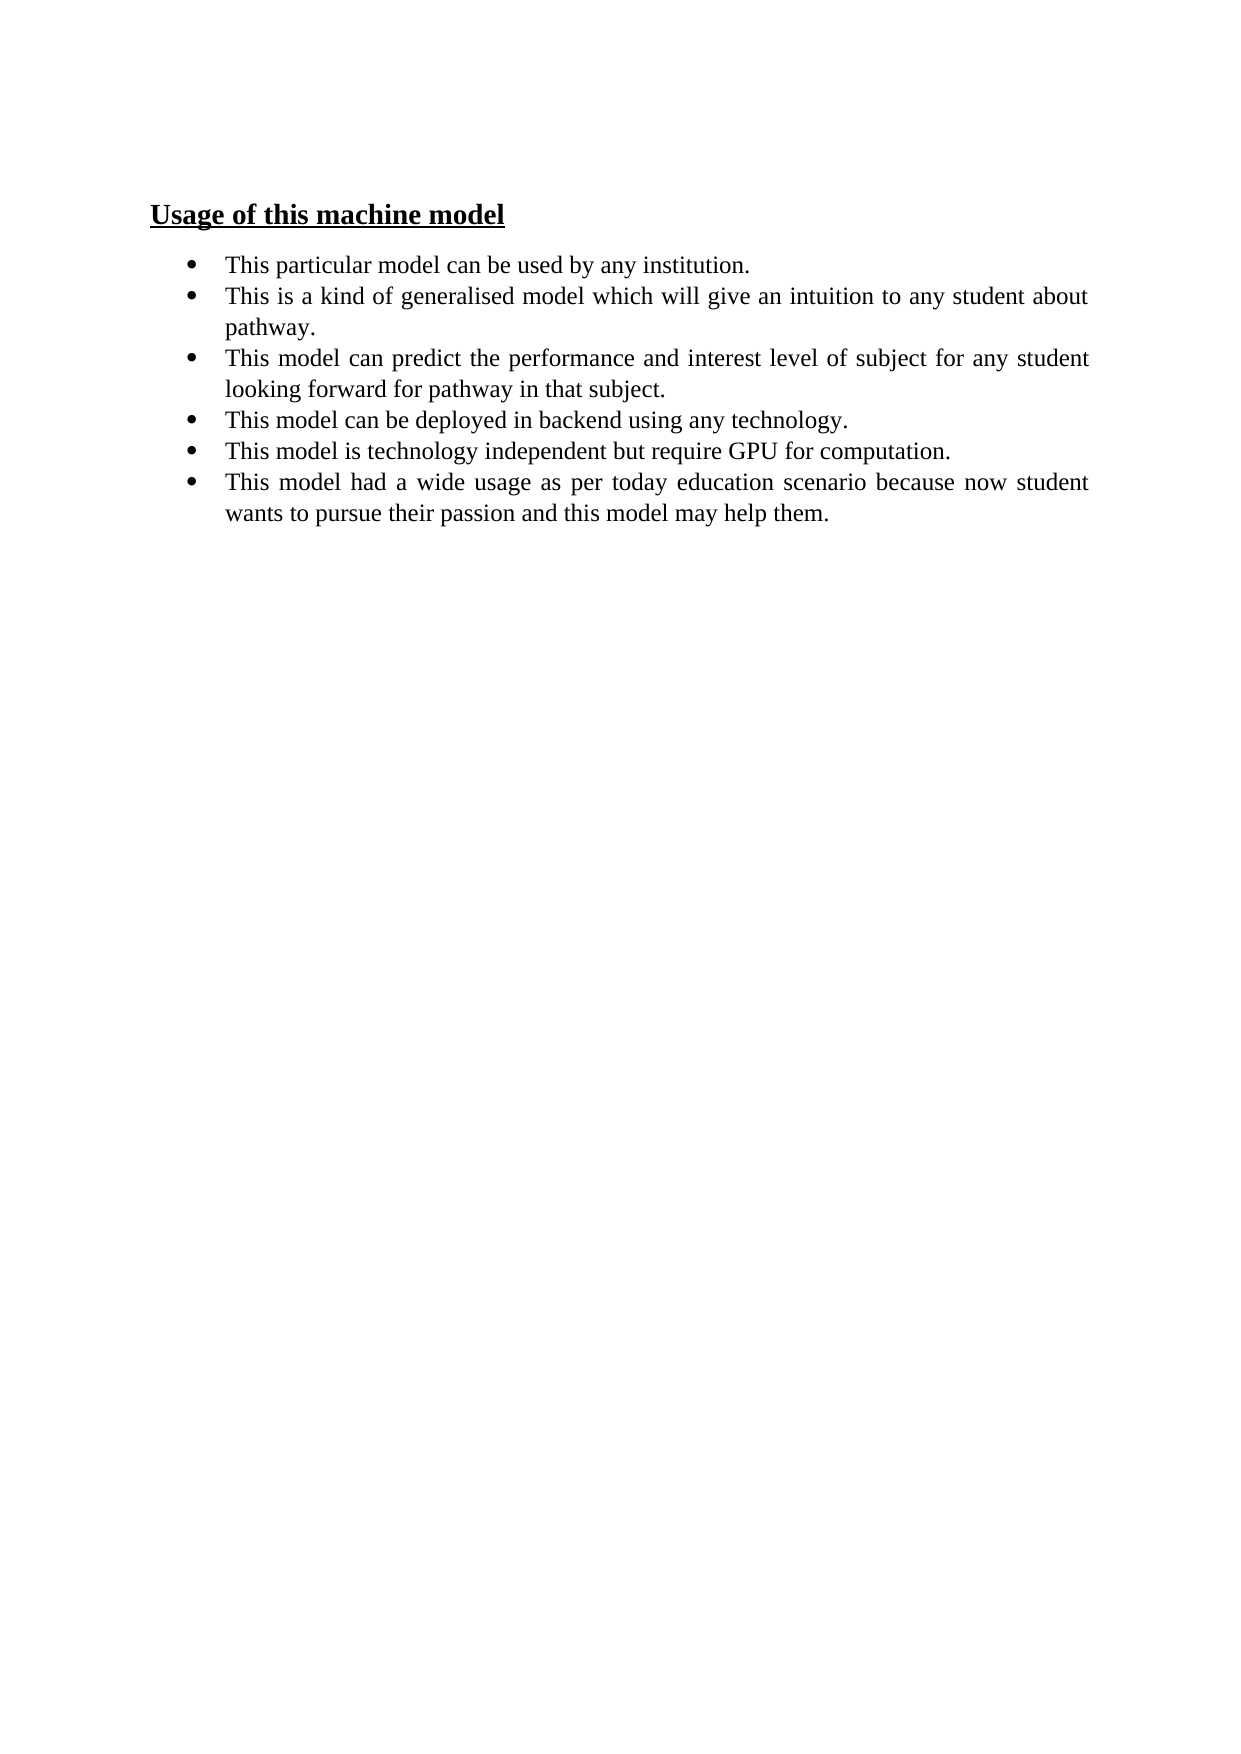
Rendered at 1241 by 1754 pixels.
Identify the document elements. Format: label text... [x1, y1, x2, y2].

list This model had a wide usage as per today education scenario because now student wants to pursue their passion and this model may help them. [187, 467, 1090, 527]
list This model can predict the performance and interest level of subject for any student looking forward for pathway in that subject. [187, 343, 1090, 403]
text Usage of this machine model [150, 197, 1090, 230]
list This is a kind of generalised model which will give an intuition to any student about pathway. [187, 281, 1090, 341]
list This model is technology independent but require GPU for computation. [187, 436, 1090, 465]
list This particular model can be used by any institution. [187, 250, 1090, 278]
list This model can be deployed in backend using any technology. [187, 405, 1090, 434]
